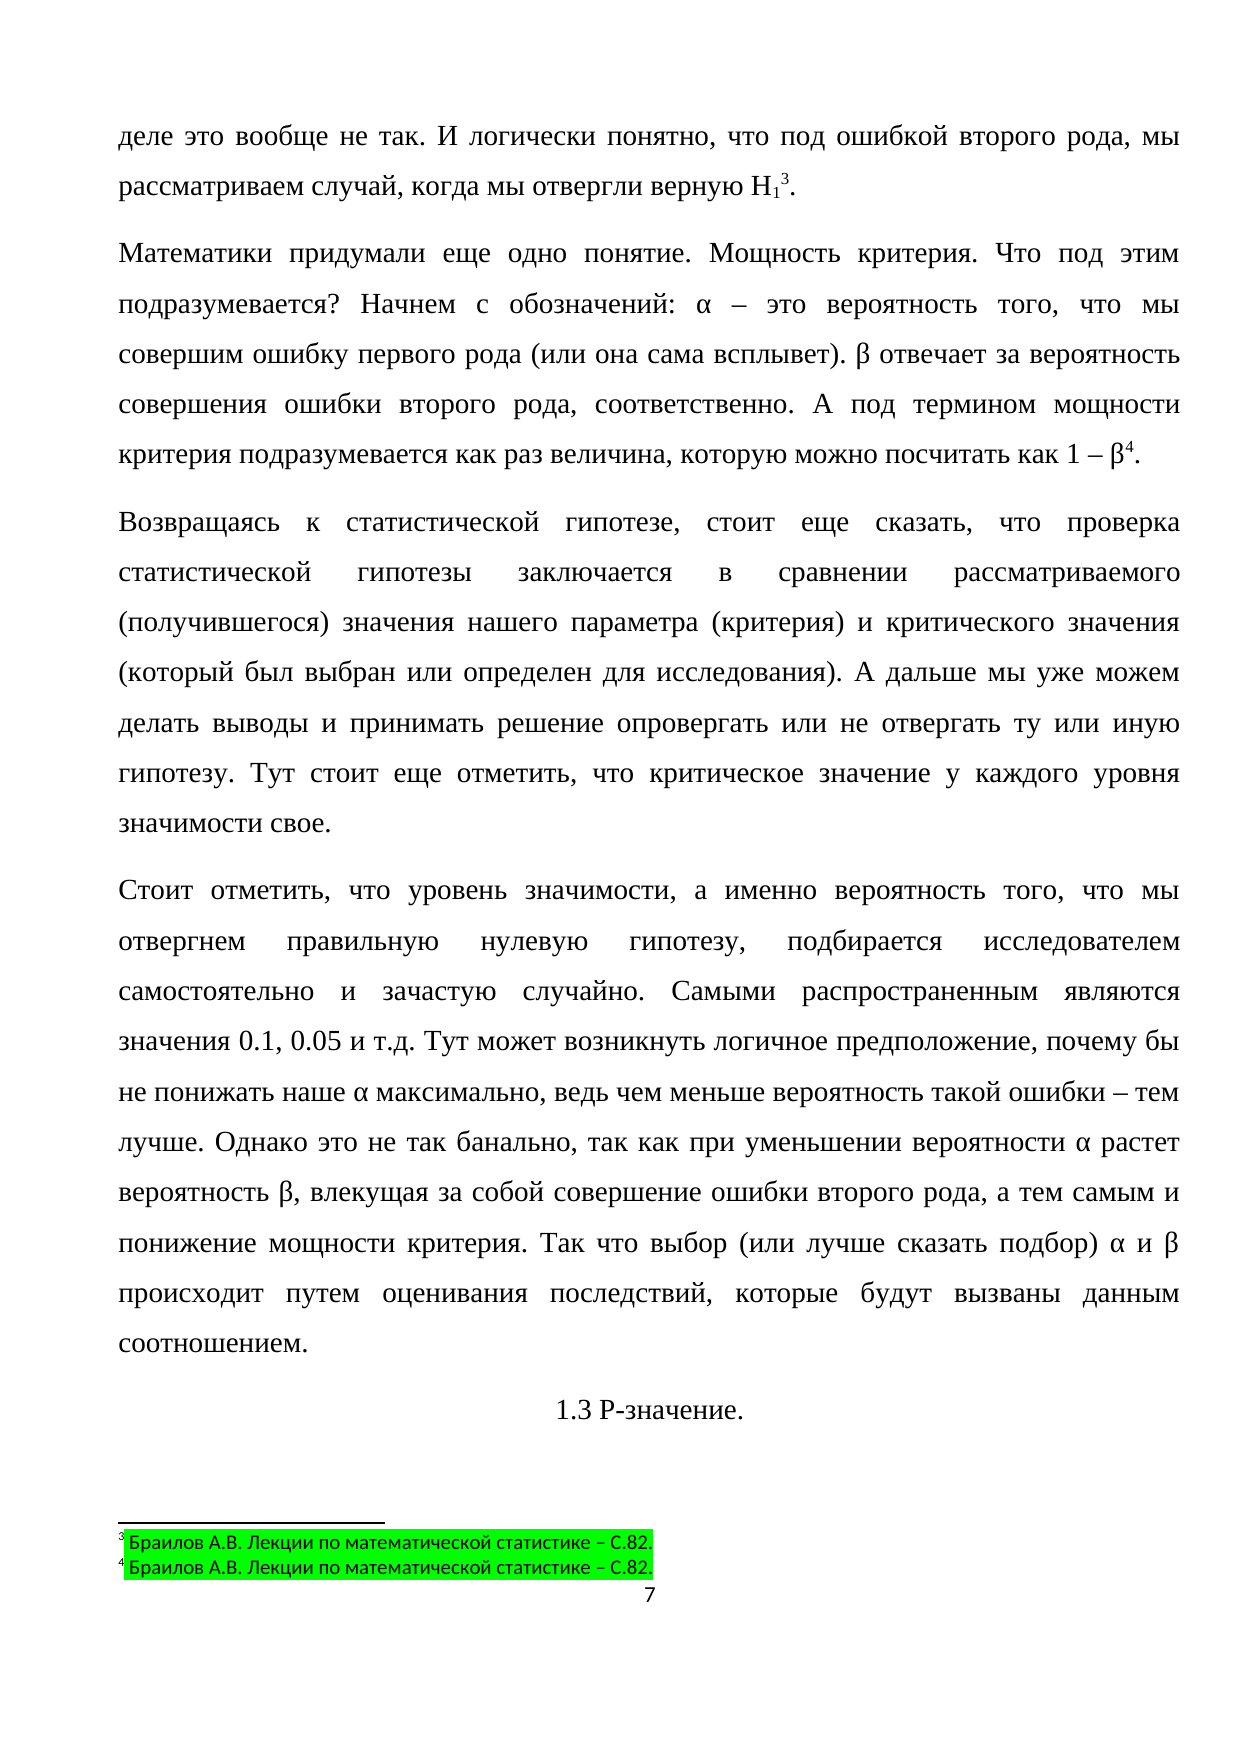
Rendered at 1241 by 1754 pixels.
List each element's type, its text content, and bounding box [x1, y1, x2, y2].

text Возвращаясь к статистической гипотезе, стоит еще сказать, что проверка статистической гипотезы заключается в сравнении рассматриваемого (получившегося) значения нашего параметра (критерия) и критического значения (который был выбран или определен для исследования). А дальше мы уже можем делать выводы и принимать решение опровергать или не отвергать ту или иную гипотезу. Тут стоит еще отметить, что критическое значение у каждого уровня значимости свое. [118, 504, 1181, 839]
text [118, 118, 1181, 202]
text Математики придумали еще одно понятие. Мощность критерия. Что под этим подразумевается? Начнем с обозначений: α – это вероятность того, что мы совершим ошибку первого рода (или она сама всплывет). β отвечает за вероятность совершения ошибки второго рода, соответственно. А под термином мощности критерия подразумевается как раз величина, которую можно посчитать как 1 – β. [118, 235, 1181, 470]
text Стоит отметить, что уровень значимости, а именно вероятность того, что мы отвергнем правильную нулевую гипотезу, подбирается исследователем самостоятельно и зачастую случайно. Самыми распространенным являются значения 0.1, 0.05 и т.д. Тут может возникнуть логичное предположение, почему бы не понижать наше α максимально, ведь чем меньше вероятность такой ошибки – тем лучше. Однако это не так банально, так как при уменьшении вероятности α растет вероятность β, влекущая за собой совершение ошибки второго рода, а тем самым и понижение мощности критерия. Так что выбор (или лучше сказать подбор) α и β происходит путем оценивания последствий, которые будут вызваны данным соотношением. [118, 872, 1181, 1359]
list Р-значение. [118, 1392, 1181, 1426]
